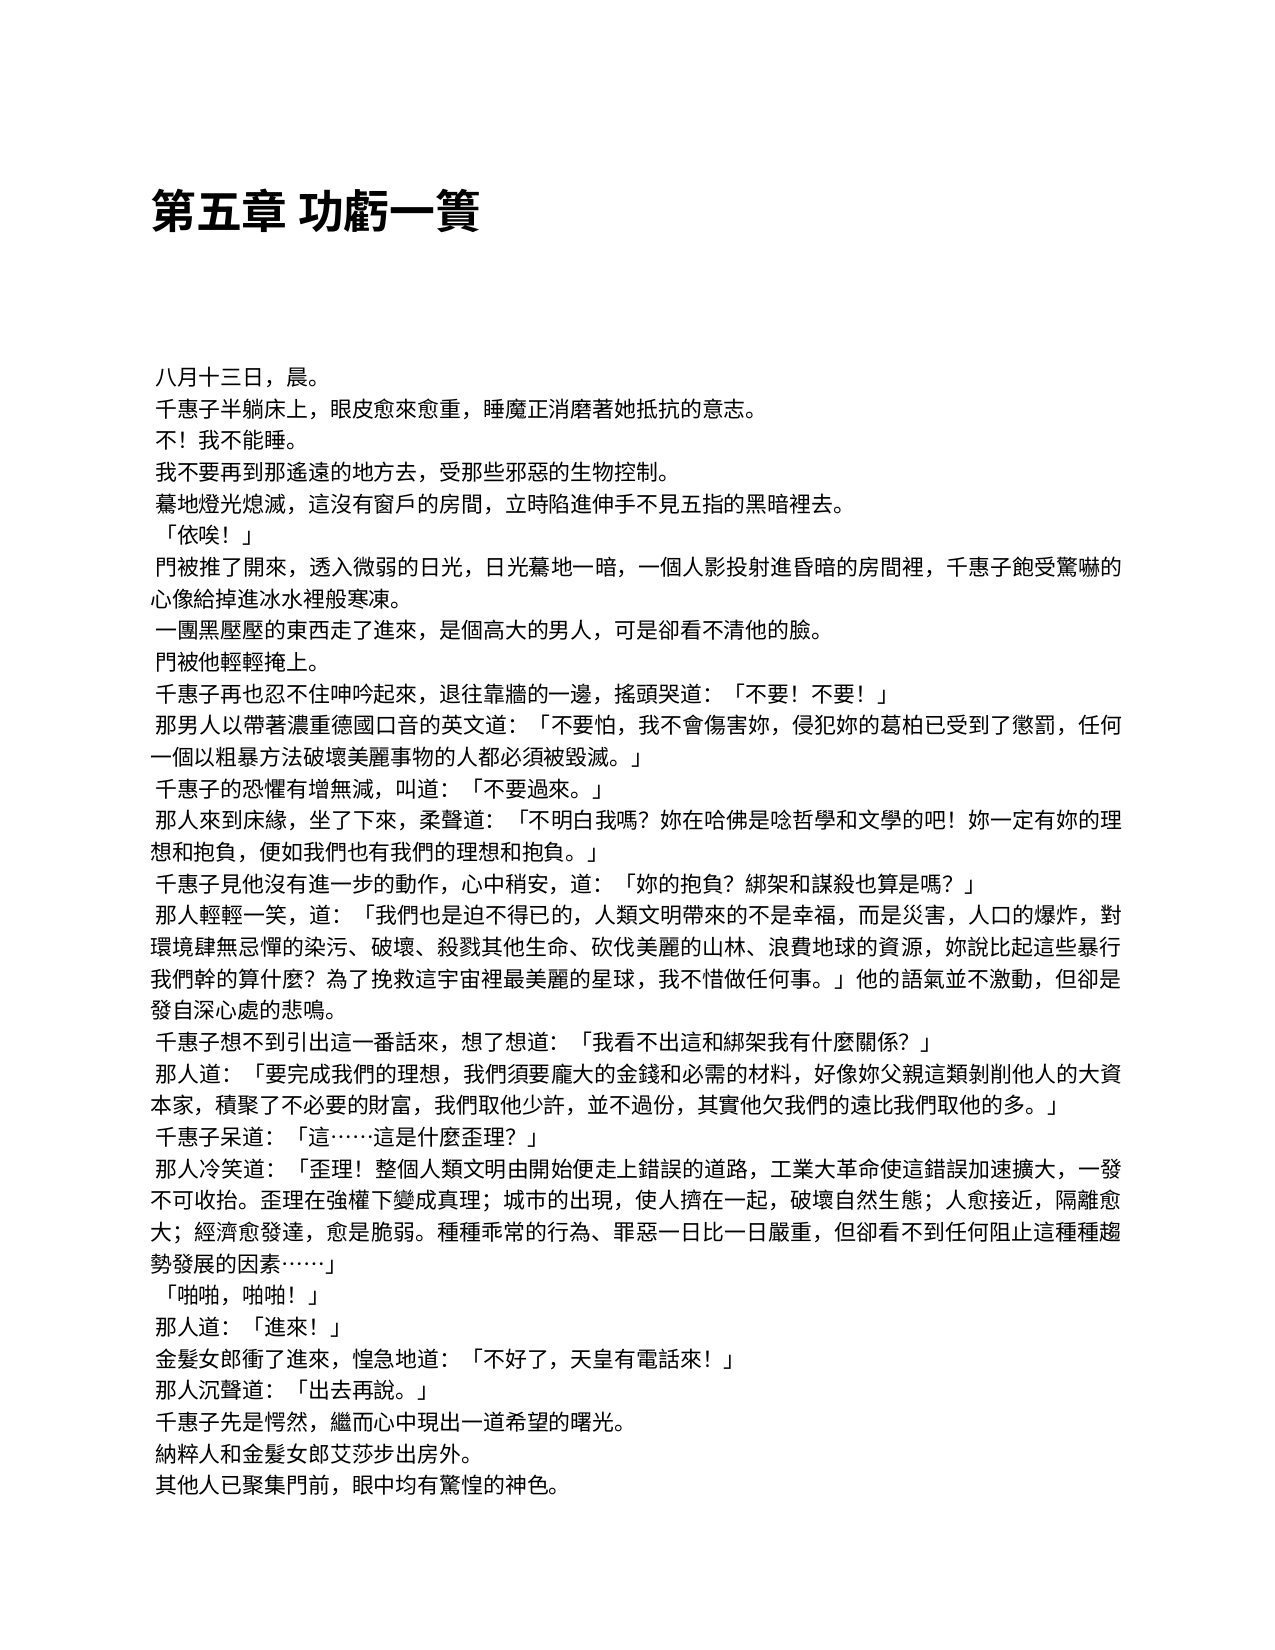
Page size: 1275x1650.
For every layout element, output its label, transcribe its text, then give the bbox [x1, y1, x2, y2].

subtitle 第五章 功虧一簣 [150, 175, 1125, 241]
text 那男人以帶著濃重德國口音的英文道：「不要怕，我不會傷害妳，侵犯妳的葛柏已受到了懲罰，任何一個以粗暴方法破壞美麗事物的人都必須被毀滅。」 [150, 708, 1125, 772]
text 驀地燈光熄滅，這沒有窗戶的房間，立時陷進伸手不見五指的黑暗裡去。 [150, 487, 1125, 518]
text 千惠子的恐懼有增無減，叫道：「不要過來。」 [150, 772, 1125, 803]
text 千惠子再也忍不住呻吟起來，退往靠牆的一邊，搖頭哭道：「不要！不要！」 [150, 677, 1125, 708]
text 那人輕輕一笑，道：「我們也是迫不得已的，人類文明帶來的不是幸福，而是災害，人口的爆炸，對環境肆無忌憚的染污、破壞、殺戮其他生命、砍伐美麗的山林、浪費地球的資源，妳說比起這些暴行，我們幹的算什麼？為了挽救這宇宙裡最美麗的星球，我不惜做任何事。」他的語氣並不激動，但卻是發自深心處的悲鳴。 [150, 898, 1125, 1025]
text 那人道：「要完成我們的理想，我們須要龐大的金錢和必需的材料，好像妳父親這類剝削他人的大資本家，積聚了不必要的財富，我們取他少許，並不過份，其實他欠我們的遠比我們取他的多。」 [150, 1057, 1125, 1120]
text 那人來到床緣，坐了下來，柔聲道：「不明白我嗎？妳在哈佛是唸哲學和文學的吧！妳一定有妳的理想和抱負，便如我們也有我們的理想和抱負。」 [150, 803, 1125, 867]
text 「啪啪，啪啪！」 [150, 1278, 1125, 1310]
text 其他人已聚集門前，眼中均有驚惶的神色。 [150, 1468, 1125, 1500]
text 千惠子呆道：「這……這是什麼歪理？」 [150, 1120, 1125, 1152]
text 門被他輕輕掩上。 [150, 645, 1125, 677]
text 門被推了開來，透入微弱的日光，日光驀地一暗，一個人影投射進昏暗的房間裡，千惠子飽受驚嚇的心像給掉進冰水裡般寒凍。 [150, 550, 1125, 613]
text 那人道：「進來！」 [150, 1310, 1125, 1342]
text 一團黑壓壓的東西走了進來，是個高大的男人，可是卻看不清他的臉。 [150, 613, 1125, 645]
text 千惠子想不到引出這一番話來，想了想道：「我看不出這和綁架我有什麼關係？」 [150, 1025, 1125, 1057]
text 「依唉！」 [150, 518, 1125, 550]
text 那人沉聲道：「出去再說。」 [150, 1373, 1125, 1405]
text 那人冷笑道：「歪理！整個人類文明由開始便走上錯誤的道路，工業大革命使這錯誤加速擴大，一發不可收抬。歪理在強權下變成真理；城巿的出現，使人擠在一起，破壞自然生態；人愈接近，隔離愈大；經濟愈發達，愈是脆弱。種種乖常的行為、罪惡一日比一日嚴重，但卻看不到任何阻止這種種趨勢發展的因素……」 [150, 1152, 1125, 1278]
text 千惠子先是愕然，繼而心中現出一道希望的曙光。 [150, 1405, 1125, 1437]
text 金髮女郎衝了進來，惶急地道：「不好了，天皇有電話來！」 [150, 1342, 1125, 1373]
text 我不要再到那遙遠的地方去，受那些邪惡的生物控制。 [150, 455, 1125, 487]
text 千惠子半躺床上，眼皮愈來愈重，睡魔正消磨著她抵抗的意志。 [150, 392, 1125, 423]
text 不！我不能睡。 [150, 423, 1125, 455]
text 八月十三日，晨。 [150, 360, 1125, 392]
text 千惠子見他沒有進一步的動作，心中稍安，道：「妳的抱負？綁架和謀殺也算是嗎？」 [150, 867, 1125, 898]
text 納粹人和金髮女郎艾莎步出房外。 [150, 1437, 1125, 1468]
